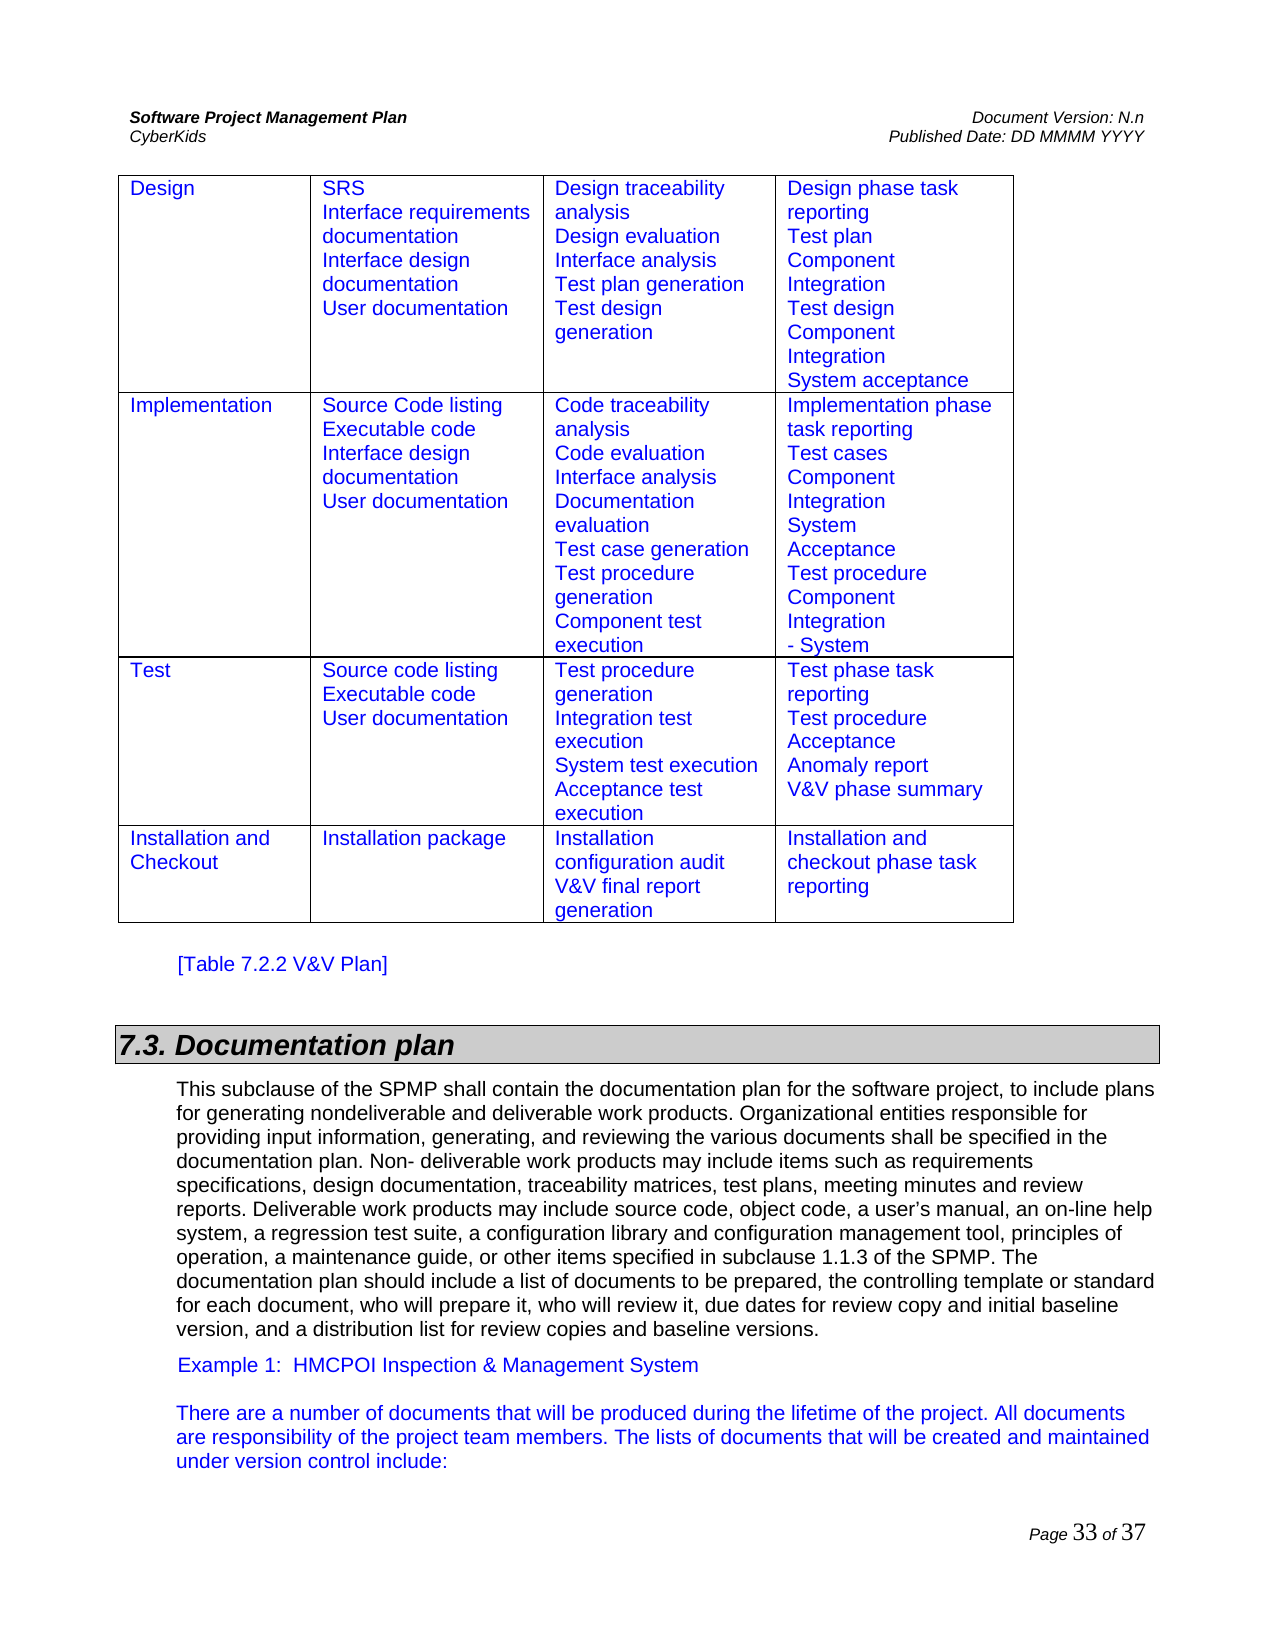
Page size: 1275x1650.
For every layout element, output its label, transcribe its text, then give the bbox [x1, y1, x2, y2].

table_cell Installation configuration audit V&V final report generation [544, 826, 775, 922]
table_cell Design [119, 176, 310, 392]
table_cell Test procedure generation Integration test execution System test execution Acceptance test execution [544, 658, 775, 825]
table_cell Installation and checkout phase task reporting [776, 826, 1013, 922]
table_cell Design phase task reporting Test plan Component Integration Test design Component Integration System acceptance [776, 176, 1013, 392]
table_cell Installation and Checkout [119, 826, 310, 922]
text [Table 7.2.2 V&V Plan] [177, 952, 1157, 976]
table_cell Test phase task reporting Test procedure Acceptance Anomaly report V&V phase summary [776, 658, 1013, 825]
table_cell Installation package [311, 826, 543, 922]
table_cell Source Code listing Executable code Interface design documentation User documentation [311, 393, 543, 656]
table_cell Design traceability analysis Design evaluation Interface analysis Test plan generation Test design generation [544, 176, 775, 392]
text There are a number of documents that will be produced during the lifetime of the project. All documents are responsibility of the project team members. The lists of documents that will be created and maintained under version control include: [176, 1401, 1157, 1473]
subtitle 7.3. Documentation plan [116, 1026, 1159, 1063]
table_cell Implementation phase task reporting Test cases Component Integration System Acceptance Test procedure Component Integration - System [776, 393, 1013, 656]
table_cell Source code listing Executable code User documentation [311, 658, 543, 825]
text Example 1: HMCPOI Inspection & Management System [177, 1353, 1157, 1377]
table_cell Code traceability analysis Code evaluation Interface analysis Documentation evaluation Test case generation Test procedure generation Component test execution [544, 393, 775, 656]
text This subclause of the SPMP shall contain the documentation plan for the software project, to include plans for generating nondeliverable and deliverable work products. Organizational entities responsible for providing input information, generating, and reviewing the various documents shall be specified in the documentation plan. Non- deliverable work products may include items such as requirements specifications, design documentation, traceability matrices, test plans, meeting minutes and review reports. Deliverable work products may include source code, object code, a user’s manual, an on-line help system, a regression test suite, a configuration library and configuration management tool, principles of operation, a maintenance guide, or other items specified in subclause 1.1.3 of the SPMP. The documentation plan should include a list of documents to be prepared, the controlling template or standard for each document, who will prepare it, who will review it, due dates for review copy and initial baseline version, and a distribution list for review copies and baseline versions. [176, 1077, 1157, 1341]
table_cell Test [119, 658, 310, 825]
table_cell Implementation [119, 393, 310, 656]
table_cell SRS Interface requirements documentation Interface design documentation User documentation [311, 176, 543, 392]
